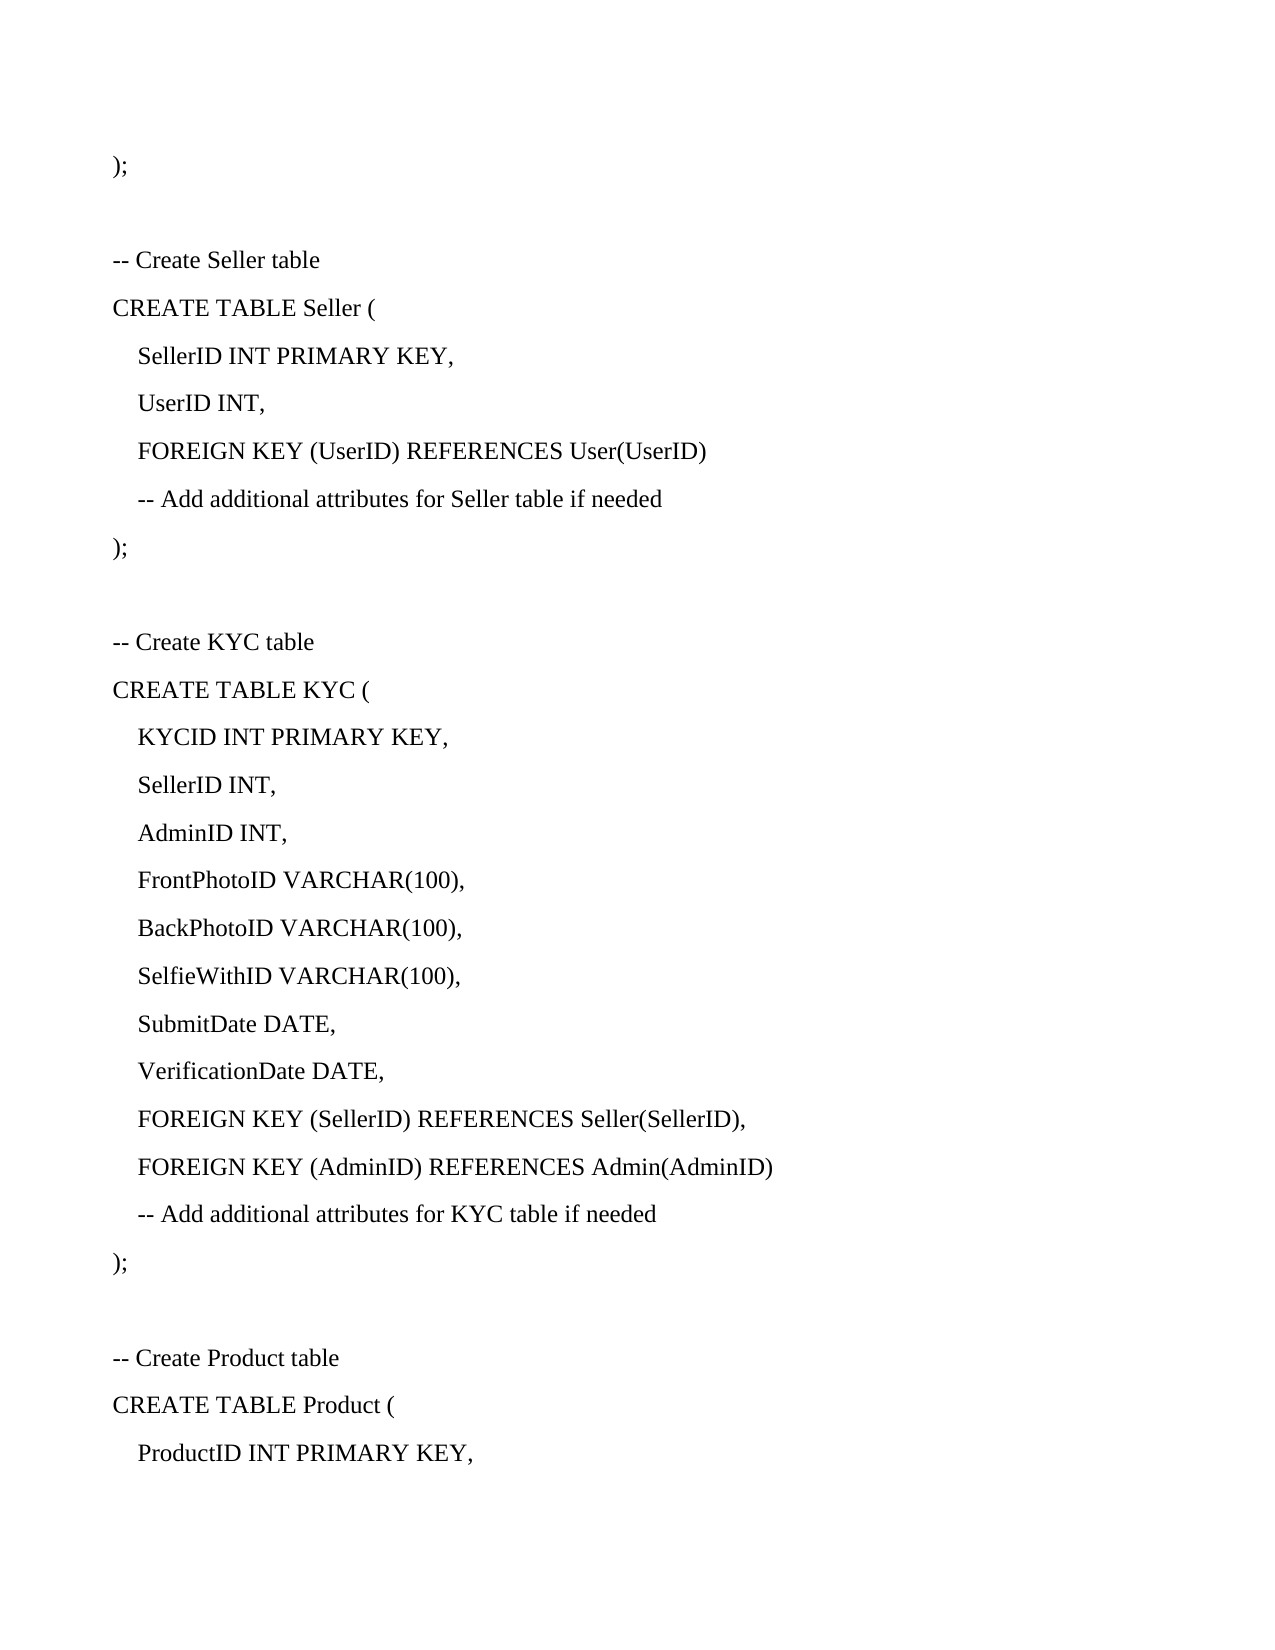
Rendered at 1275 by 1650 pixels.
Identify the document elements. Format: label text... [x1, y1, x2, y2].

text ProductID INT PRIMARY KEY, [112, 1438, 1162, 1467]
text CREATE TABLE Seller ( [112, 293, 1162, 322]
text UserID INT, [112, 388, 1162, 417]
text -- Create Product table [112, 1343, 1162, 1371]
text CREATE TABLE Product ( [112, 1390, 1162, 1419]
text -- Add additional attributes for KYC table if needed [112, 1199, 1162, 1228]
text ); [112, 1247, 1162, 1276]
text KYCID INT PRIMARY KEY, [112, 722, 1162, 751]
text FOREIGN KEY (AdminID) REFERENCES Admin(AdminID) [112, 1152, 1162, 1181]
text -- Create Seller table [112, 245, 1162, 274]
text AdminID INT, [112, 818, 1162, 847]
text FrontPhotoID VARCHAR(100), [112, 866, 1162, 894]
text SubmitDate DATE, [112, 1009, 1162, 1037]
text SellerID INT PRIMARY KEY, [112, 341, 1162, 369]
text VerificationDate DATE, [112, 1056, 1162, 1085]
text SelfieWithID VARCHAR(100), [112, 961, 1162, 990]
text BackPhotoID VARCHAR(100), [112, 913, 1162, 942]
text ); [112, 150, 1162, 179]
text SellerID INT, [112, 770, 1162, 799]
text ); [112, 532, 1162, 560]
text -- Add additional attributes for Seller table if needed [112, 484, 1162, 513]
text CREATE TABLE KYC ( [112, 675, 1162, 703]
text FOREIGN KEY (SellerID) REFERENCES Seller(SellerID), [112, 1104, 1162, 1133]
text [112, 436, 1162, 465]
text -- Create KYC table [112, 627, 1162, 656]
